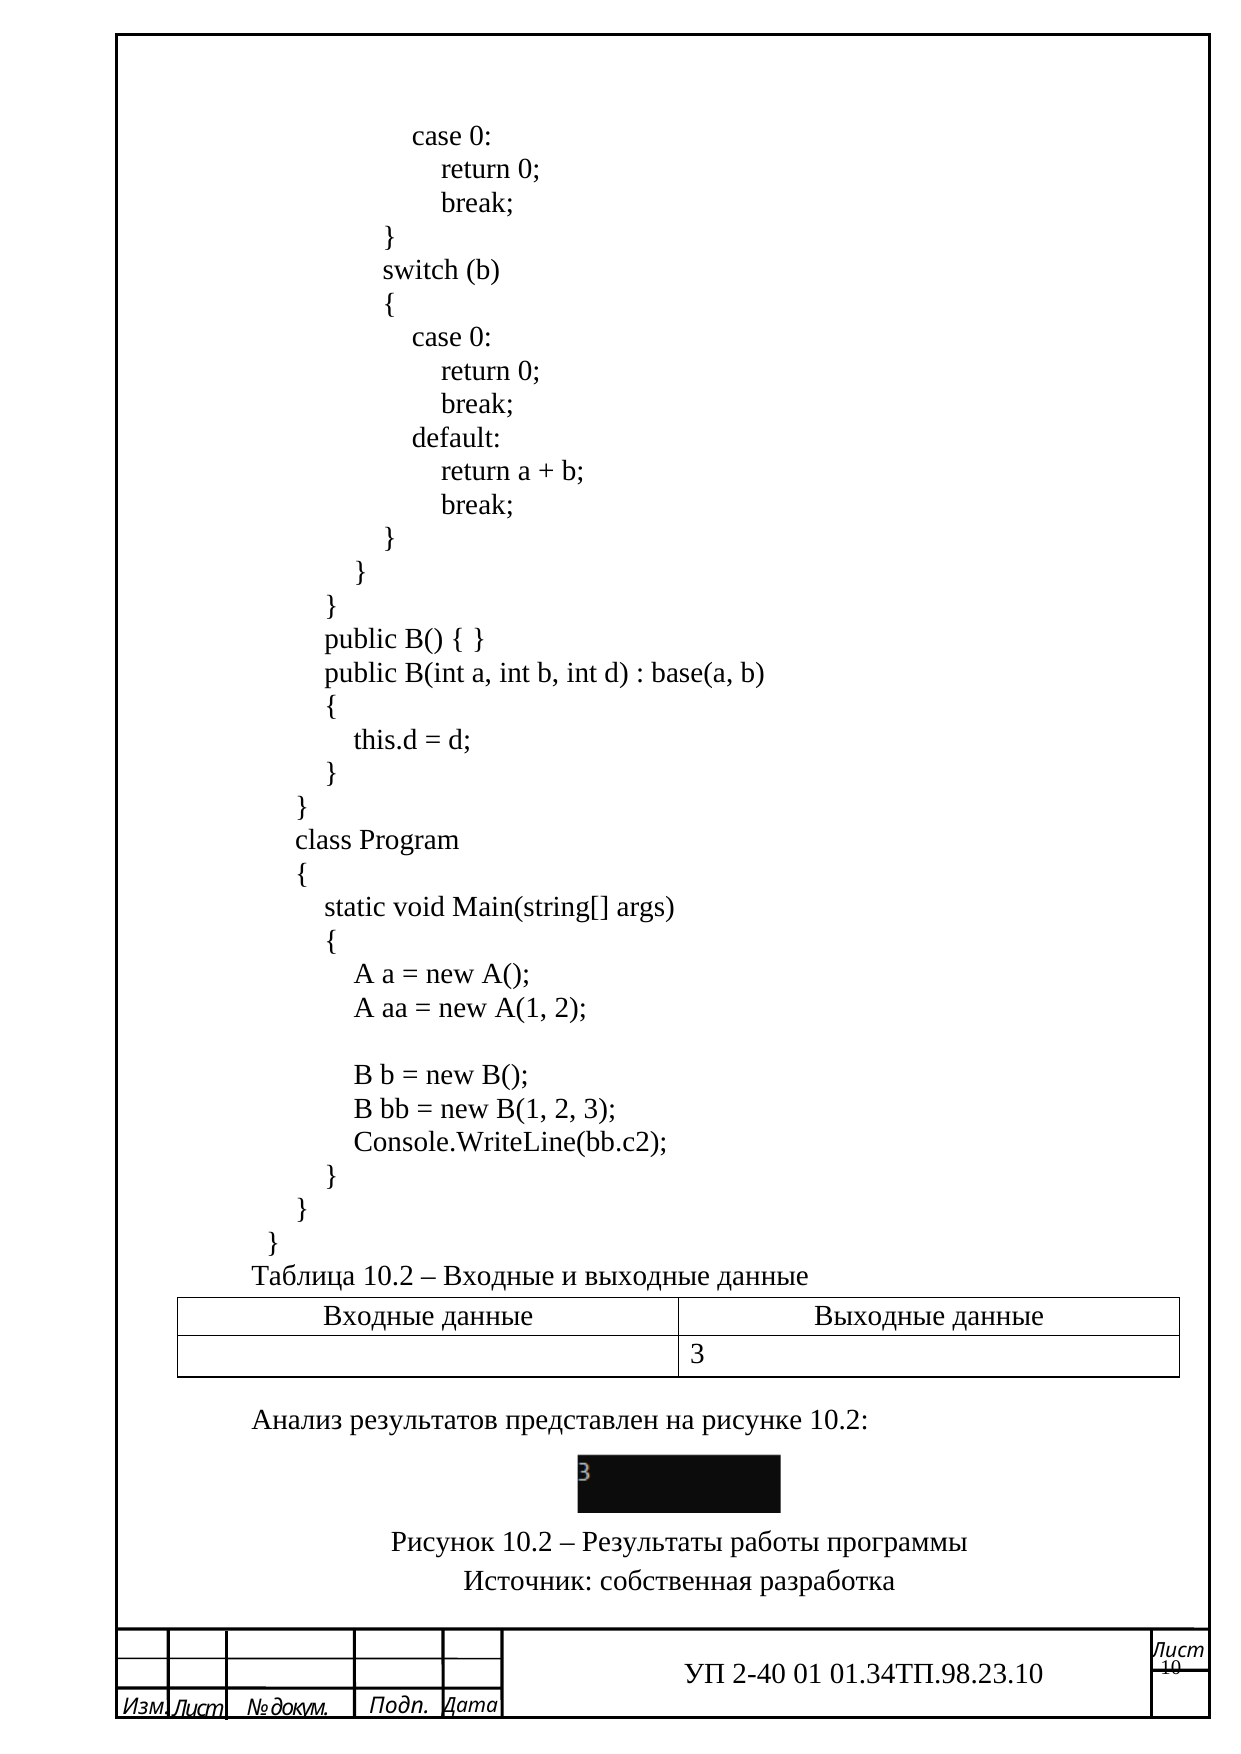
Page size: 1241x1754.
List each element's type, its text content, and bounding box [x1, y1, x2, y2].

table_header Входные данные [178, 1298, 678, 1335]
text case 0: [177, 118, 1181, 152]
text public B() { } [177, 621, 1181, 655]
text } [177, 1225, 1181, 1258]
text } [177, 588, 1181, 621]
text Таблица 10.2 – Входные и выходные данные [177, 1258, 1181, 1292]
table_header Выходные данные [679, 1298, 1179, 1335]
text { [177, 923, 1181, 957]
text } [177, 1158, 1181, 1191]
text class Program [177, 822, 1181, 856]
text Источник: собственная разработка [177, 1563, 1181, 1596]
text { [177, 286, 1181, 319]
text case 0: [177, 319, 1181, 353]
text break; [177, 185, 1181, 219]
text return 0; [177, 152, 1181, 185]
text Console.WriteLine(bb.c2); [177, 1124, 1181, 1158]
text public B(int a, int b, int d) : base(a, b) [177, 655, 1181, 688]
text } [177, 755, 1181, 789]
text this.d = d; [177, 722, 1181, 755]
text B b = new B(); [177, 1057, 1181, 1091]
text A a = new A(); [177, 957, 1181, 990]
text A aa = new A(1, 2); [177, 990, 1181, 1024]
text static void Main(string[] args) [177, 889, 1181, 923]
text } [177, 219, 1181, 252]
text Рисунок 10.2 – Результаты работы программы [177, 1524, 1181, 1558]
text break; [177, 386, 1181, 420]
text switch (b) [177, 252, 1181, 286]
table_cell [178, 1336, 678, 1376]
text B bb = new B(1, 2, 3); [177, 1091, 1181, 1124]
text { [177, 688, 1181, 722]
text } [177, 789, 1181, 822]
text Анализ результатов представлен на рисунке 10.2: [177, 1402, 1181, 1436]
text } [177, 521, 1181, 554]
text return a + b; [177, 453, 1181, 487]
text break; [177, 487, 1181, 521]
table_cell 3 [679, 1336, 1179, 1376]
text return 0; [177, 353, 1181, 386]
text default: [177, 420, 1181, 453]
text } [177, 554, 1181, 588]
text } [177, 1191, 1181, 1225]
picture [577, 1452, 781, 1513]
text { [177, 856, 1181, 889]
